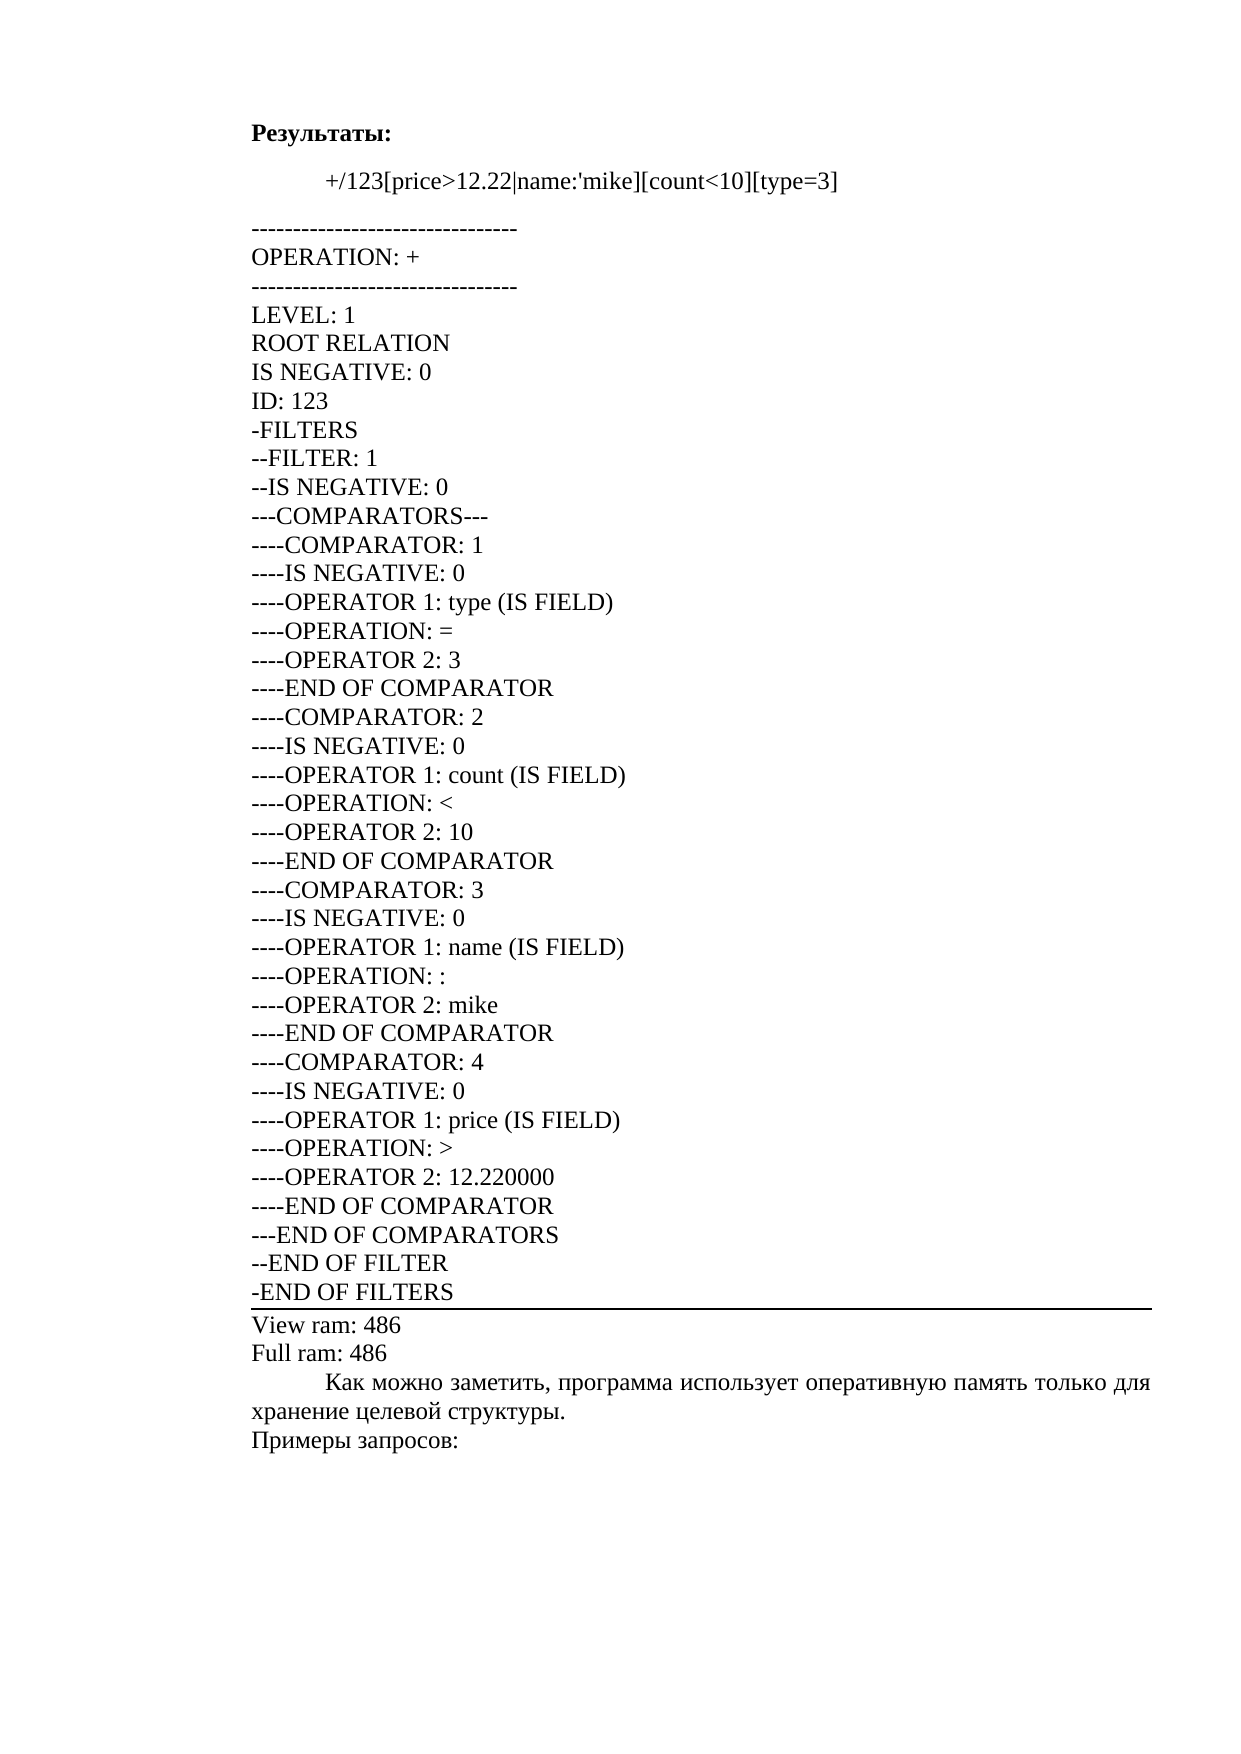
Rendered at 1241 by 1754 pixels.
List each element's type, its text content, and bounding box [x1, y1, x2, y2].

text View ram: 486 [251, 1310, 1152, 1338]
text ----OPERATOR 2: 10 [251, 817, 1152, 846]
text OPERATION: + [251, 242, 1152, 271]
text ----IS NEGATIVE: 0 [251, 1076, 1152, 1105]
text +/123[price>12.22|name:'mike][count<10][type=3] [251, 166, 1152, 194]
text ----OPERATION: = [251, 616, 1152, 645]
text ----OPERATION: : [251, 961, 1152, 990]
text ----COMPARATOR: 4 [251, 1047, 1152, 1076]
text ----OPERATION: < [251, 788, 1152, 817]
text ----OPERATOR 2: mike [251, 990, 1152, 1018]
text LEVEL: 1 [251, 300, 1152, 328]
text -------------------------------- [251, 213, 1152, 242]
text -------------------------------- [251, 271, 1152, 300]
text ----END OF COMPARATOR [251, 1191, 1152, 1220]
text ----OPERATOR 2: 12.220000 [251, 1162, 1152, 1191]
text ----END OF COMPARATOR [251, 673, 1152, 702]
text ----COMPARATOR: 1 [251, 530, 1152, 558]
text --IS NEGATIVE: 0 [251, 472, 1152, 501]
text -FILTERS [251, 415, 1152, 443]
text ----OPERATOR 1: name (IS FIELD) [251, 932, 1152, 961]
text Примеры запросов: [177, 1425, 1152, 1453]
text ----END OF COMPARATOR [251, 846, 1152, 875]
text ----OPERATOR 1: count (IS FIELD) [251, 760, 1152, 788]
text ----OPERATOR 1: price (IS FIELD) [251, 1105, 1152, 1133]
text ----IS NEGATIVE: 0 [251, 731, 1152, 760]
text -END OF FILTERS [251, 1277, 1152, 1308]
text ---END OF COMPARATORS [251, 1220, 1152, 1248]
text ---COMPARATORS--- [251, 501, 1152, 530]
text IS NEGATIVE: 0 [251, 357, 1152, 386]
text ----COMPARATOR: 3 [251, 875, 1152, 903]
text ----COMPARATOR: 2 [251, 702, 1152, 731]
text --FILTER: 1 [251, 443, 1152, 472]
text --END OF FILTER [251, 1248, 1152, 1277]
text ----END OF COMPARATOR [251, 1018, 1152, 1047]
text Результаты: [251, 118, 1152, 147]
text ROOT RELATION [251, 328, 1152, 357]
text ID: 123 [251, 386, 1152, 415]
text Full ram: 486 [251, 1338, 1152, 1367]
text ----IS NEGATIVE: 0 [251, 558, 1152, 587]
text ----IS NEGATIVE: 0 [251, 903, 1152, 932]
text ----OPERATION: > [251, 1133, 1152, 1162]
text ----OPERATOR 1: type (IS FIELD) [251, 587, 1152, 616]
text Как можно заметить, программа использует оперативную память только для хранение целевой структуры. [251, 1367, 1152, 1425]
text ----OPERATOR 2: 3 [251, 645, 1152, 673]
